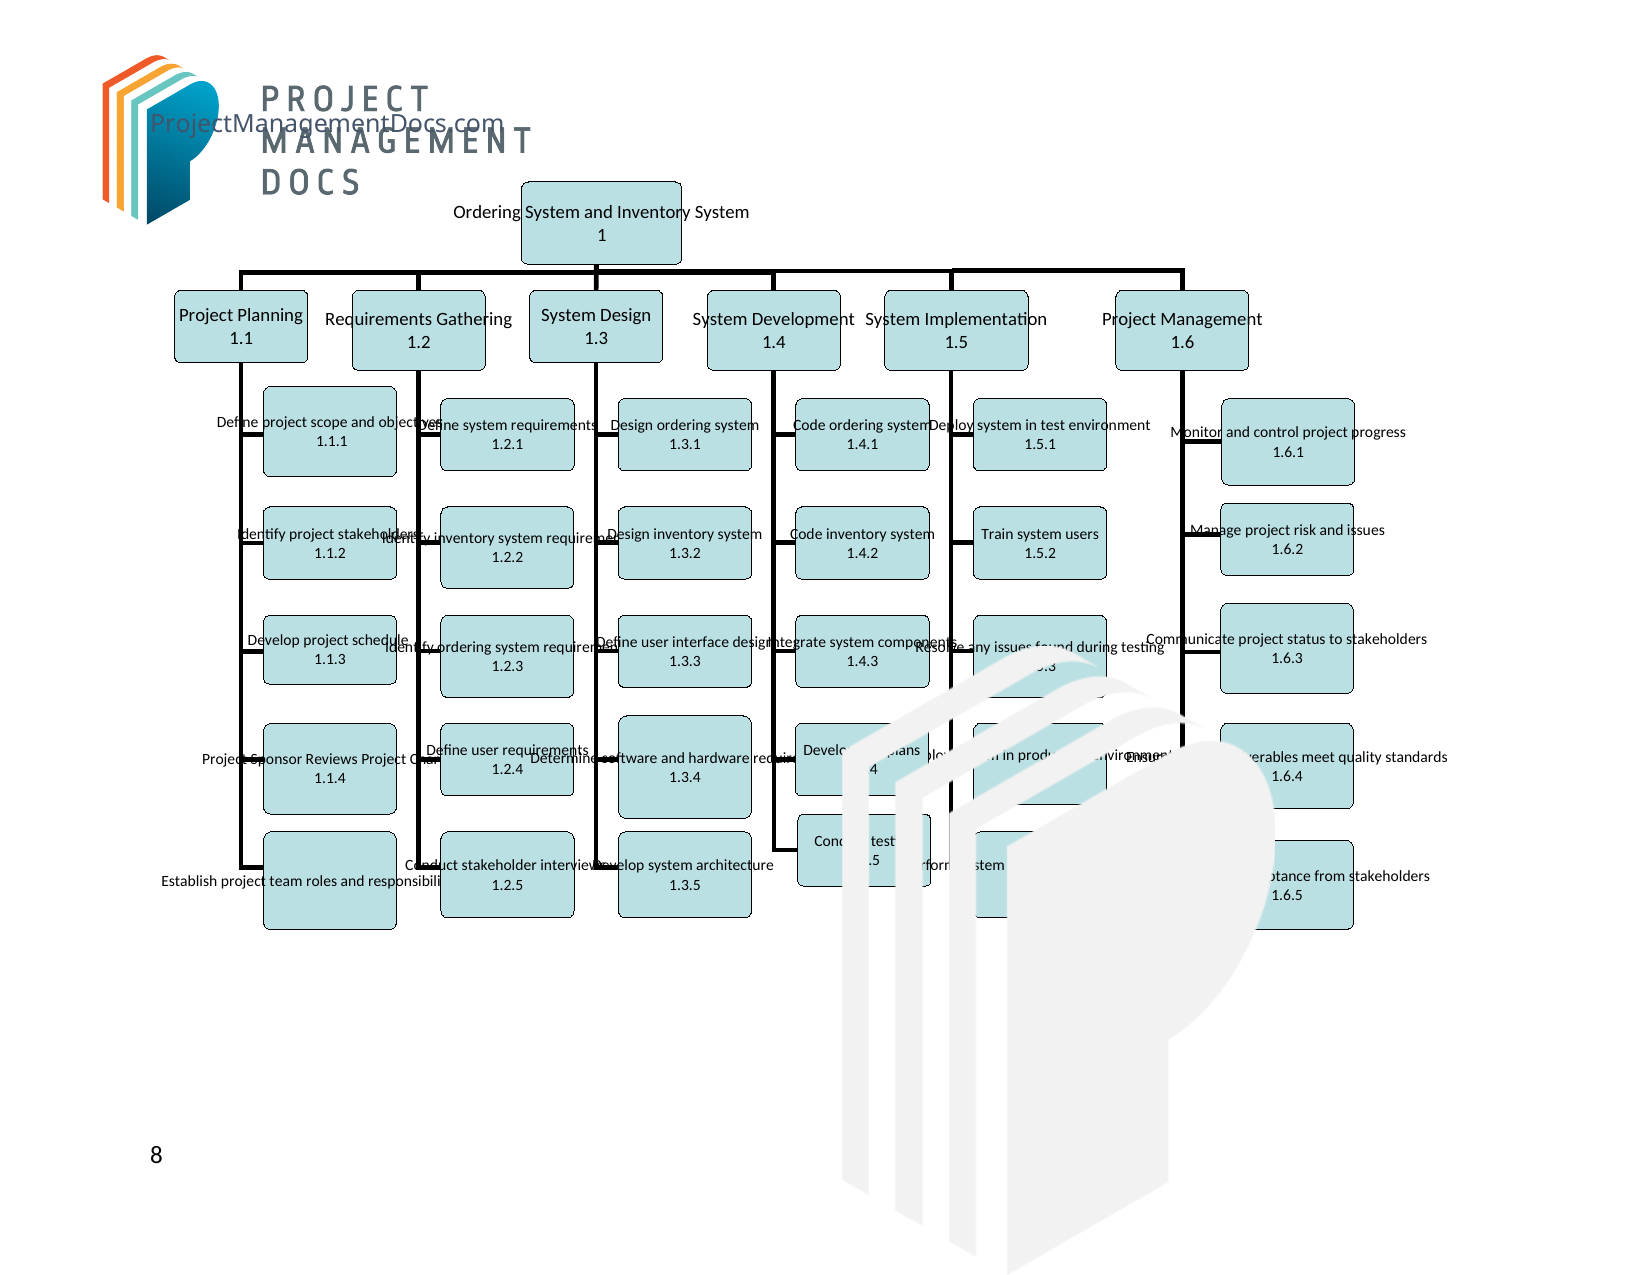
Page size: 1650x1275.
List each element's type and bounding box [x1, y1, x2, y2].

picture [102, 55, 531, 225]
picture [842, 646, 1275, 1275]
